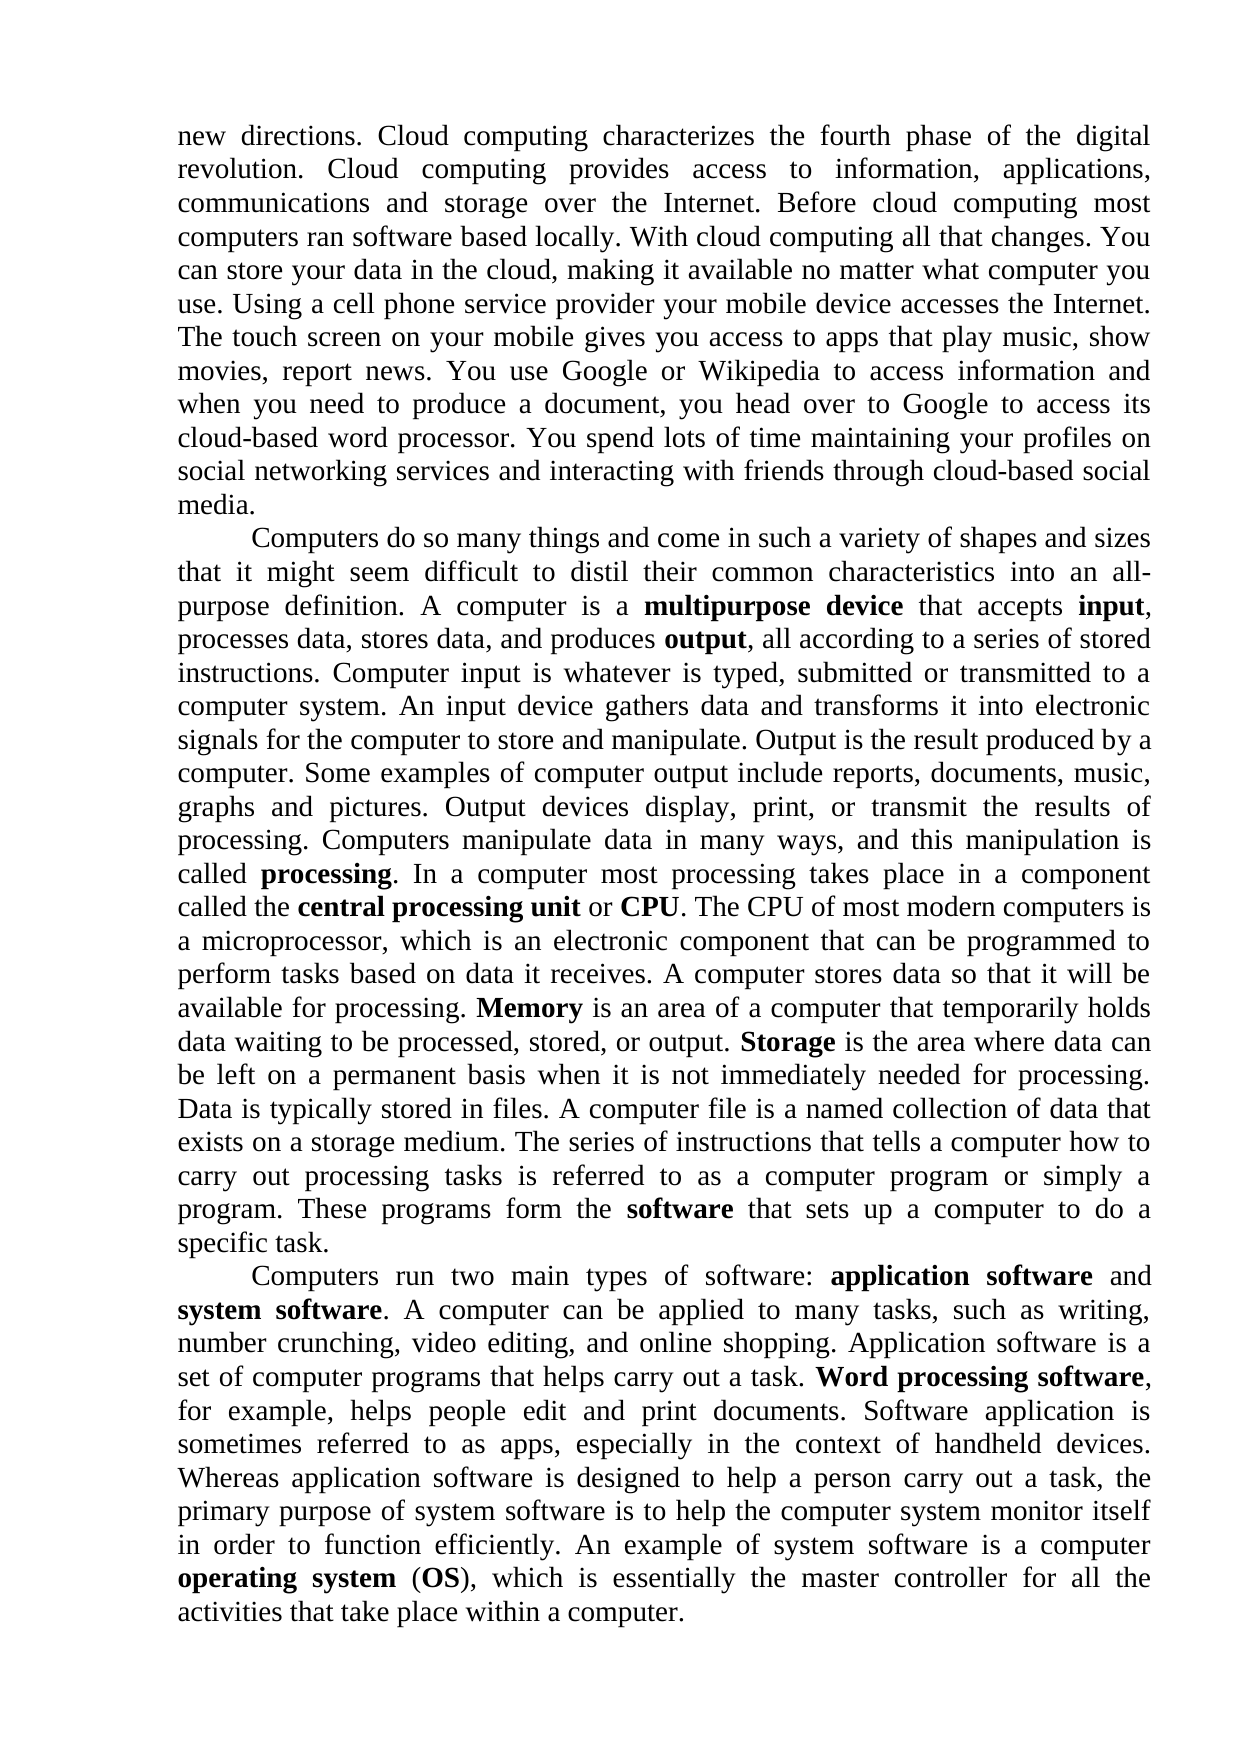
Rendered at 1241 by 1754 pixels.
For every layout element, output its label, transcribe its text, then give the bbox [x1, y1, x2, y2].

text Computers do so many things and come in such a variety of shapes and sizes that it might seem difficult to distil their common characteristics into an all-purpose definition. A computer is a multipurpose device that accepts input, processes data, stores data, and produces output, all according to a series of stored instructions. Computer input is whatever is typed, submitted or transmitted to a computer system. An input device gathers data and transforms it into electronic signals for the computer to store and manipulate. Output is the result produced by a computer. Some examples of computer output include reports, documents, music, graphs and pictures. Output devices display, print, or transmit the results of processing. Computers manipulate data in many ways, and this manipulation is called processing. In a computer most processing takes place in a component called the central processing unit or CPU. The CPU of most modern computers is a microprocessor, which is an electronic component that can be programmed to perform tasks based on data it receives. A computer stores data so that it will be available for processing. Memory is an area of a computer that temporarily holds data waiting to be processed, stored, or output. Storage is the area where data can be left on a permanent basis when it is not immediately needed for processing. Data is typically stored in files. A computer file is a named collection of data that exists on a storage medium. The series of instructions that tells a computer how to carry out processing tasks is referred to as a computer program or simply a program. These programs form the software that sets up a computer to do a specific task. [177, 521, 1152, 1258]
text Computers run two main types of software: application software and system software. A computer can be applied to many tasks, such as writing, number crunching, video editing, and online shopping. Application software is a set of computer programs that helps carry out a task. Word processing software, for example, helps people edit and print documents. Software application is sometimes referred to as apps, especially in the context of handheld devices. Whereas application software is designed to help a person carry out a task, the primary purpose of system software is to help the computer system monitor itself in order to function efficiently. An example of system software is a computer operating system (OS), which is essentially the master controller for all the activities that take place within a computer. [177, 1258, 1152, 1627]
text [177, 118, 1152, 521]
